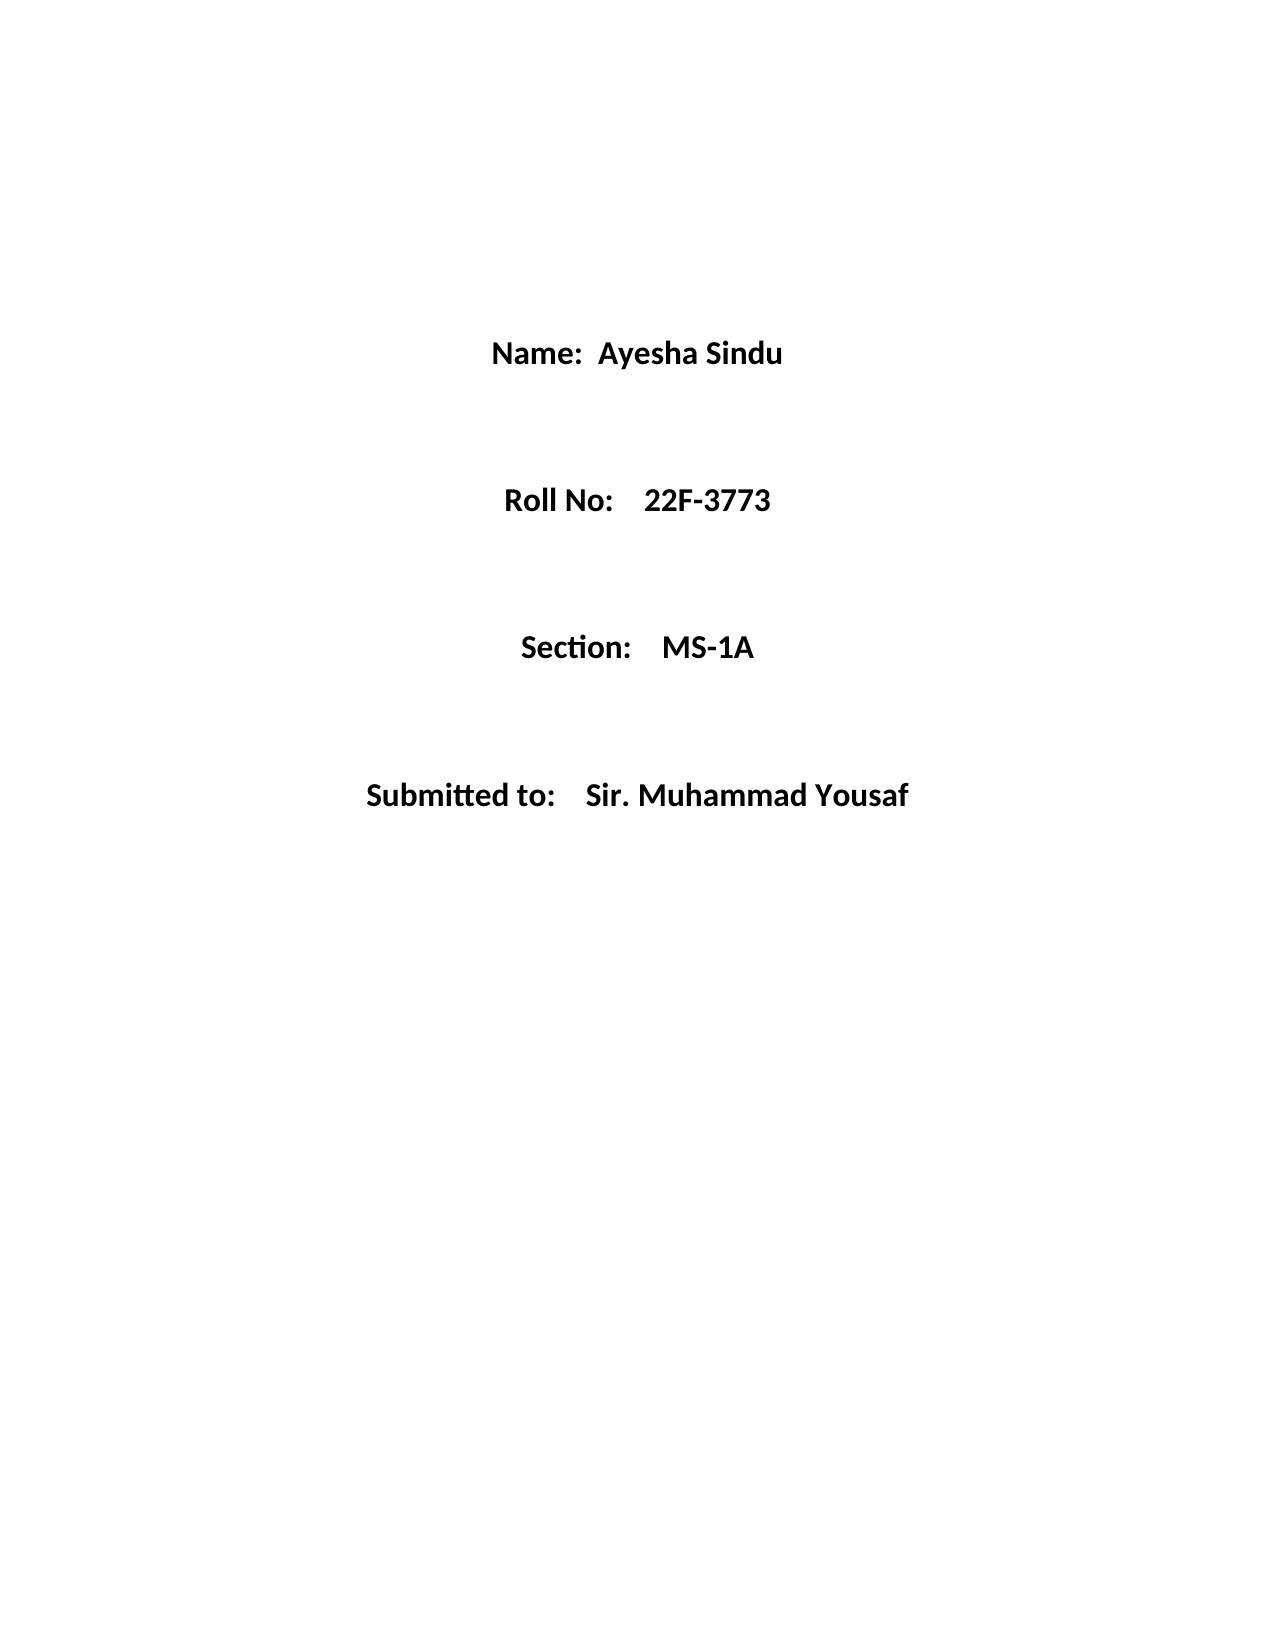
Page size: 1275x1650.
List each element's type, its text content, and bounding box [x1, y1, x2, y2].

text Section: MS-1A [150, 627, 1125, 667]
subtitle Roll No: 22F-3773 [150, 479, 1125, 520]
subtitle Name: Ayesha Sindu [150, 332, 1125, 373]
subtitle Submitted to: Sir. Muhammad Yousaf [150, 774, 1125, 814]
